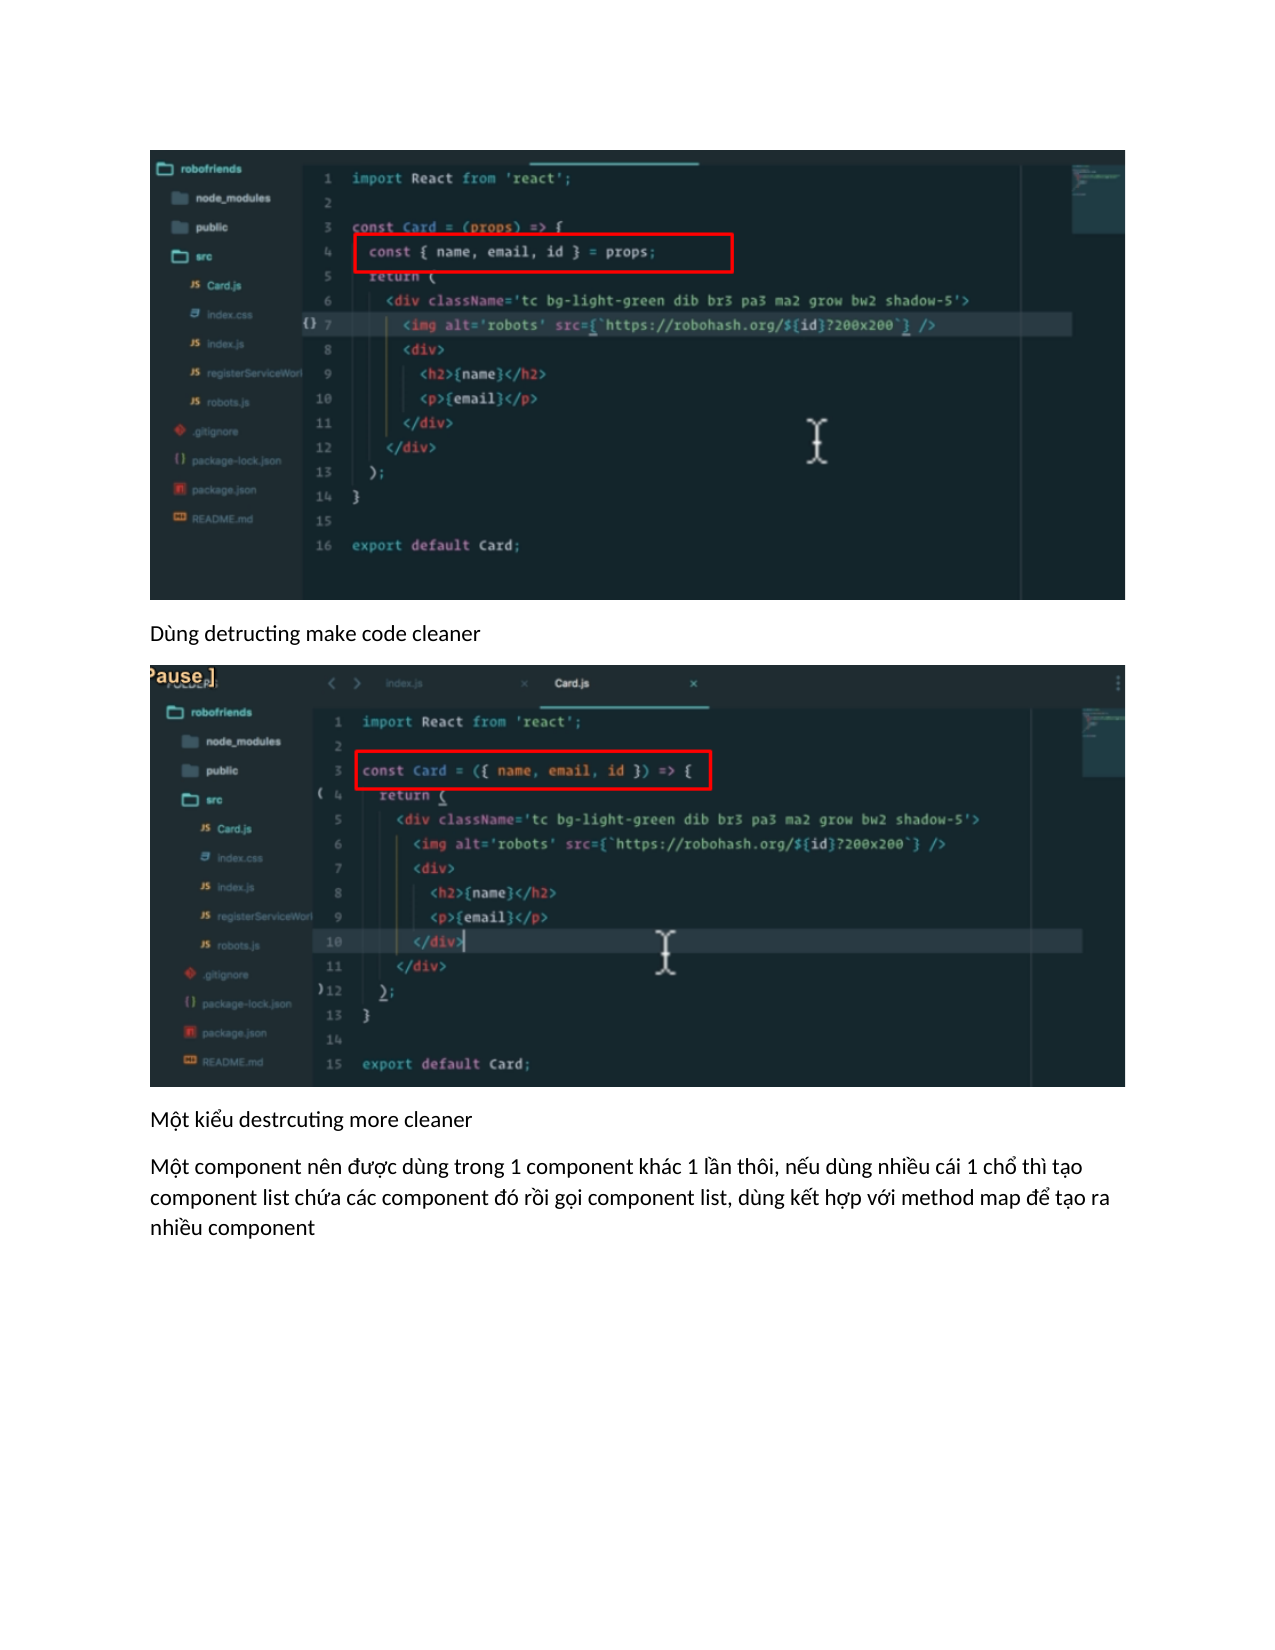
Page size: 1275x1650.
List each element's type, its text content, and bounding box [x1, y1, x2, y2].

text Một component nên được dùng trong 1 component khác 1 lần thôi, nếu dùng nhiều cái 1 chổ thì tạo component list chứa các component đó rồi gọi component list, dùng kết hợp với method map để tạo ra nhiều component [150, 1152, 1125, 1241]
picture [150, 665, 1125, 1087]
picture [150, 150, 1125, 600]
text Dùng detructing make code cleaner [150, 619, 1125, 647]
text Một kiểu destrcuting more cleaner [150, 1106, 1125, 1134]
